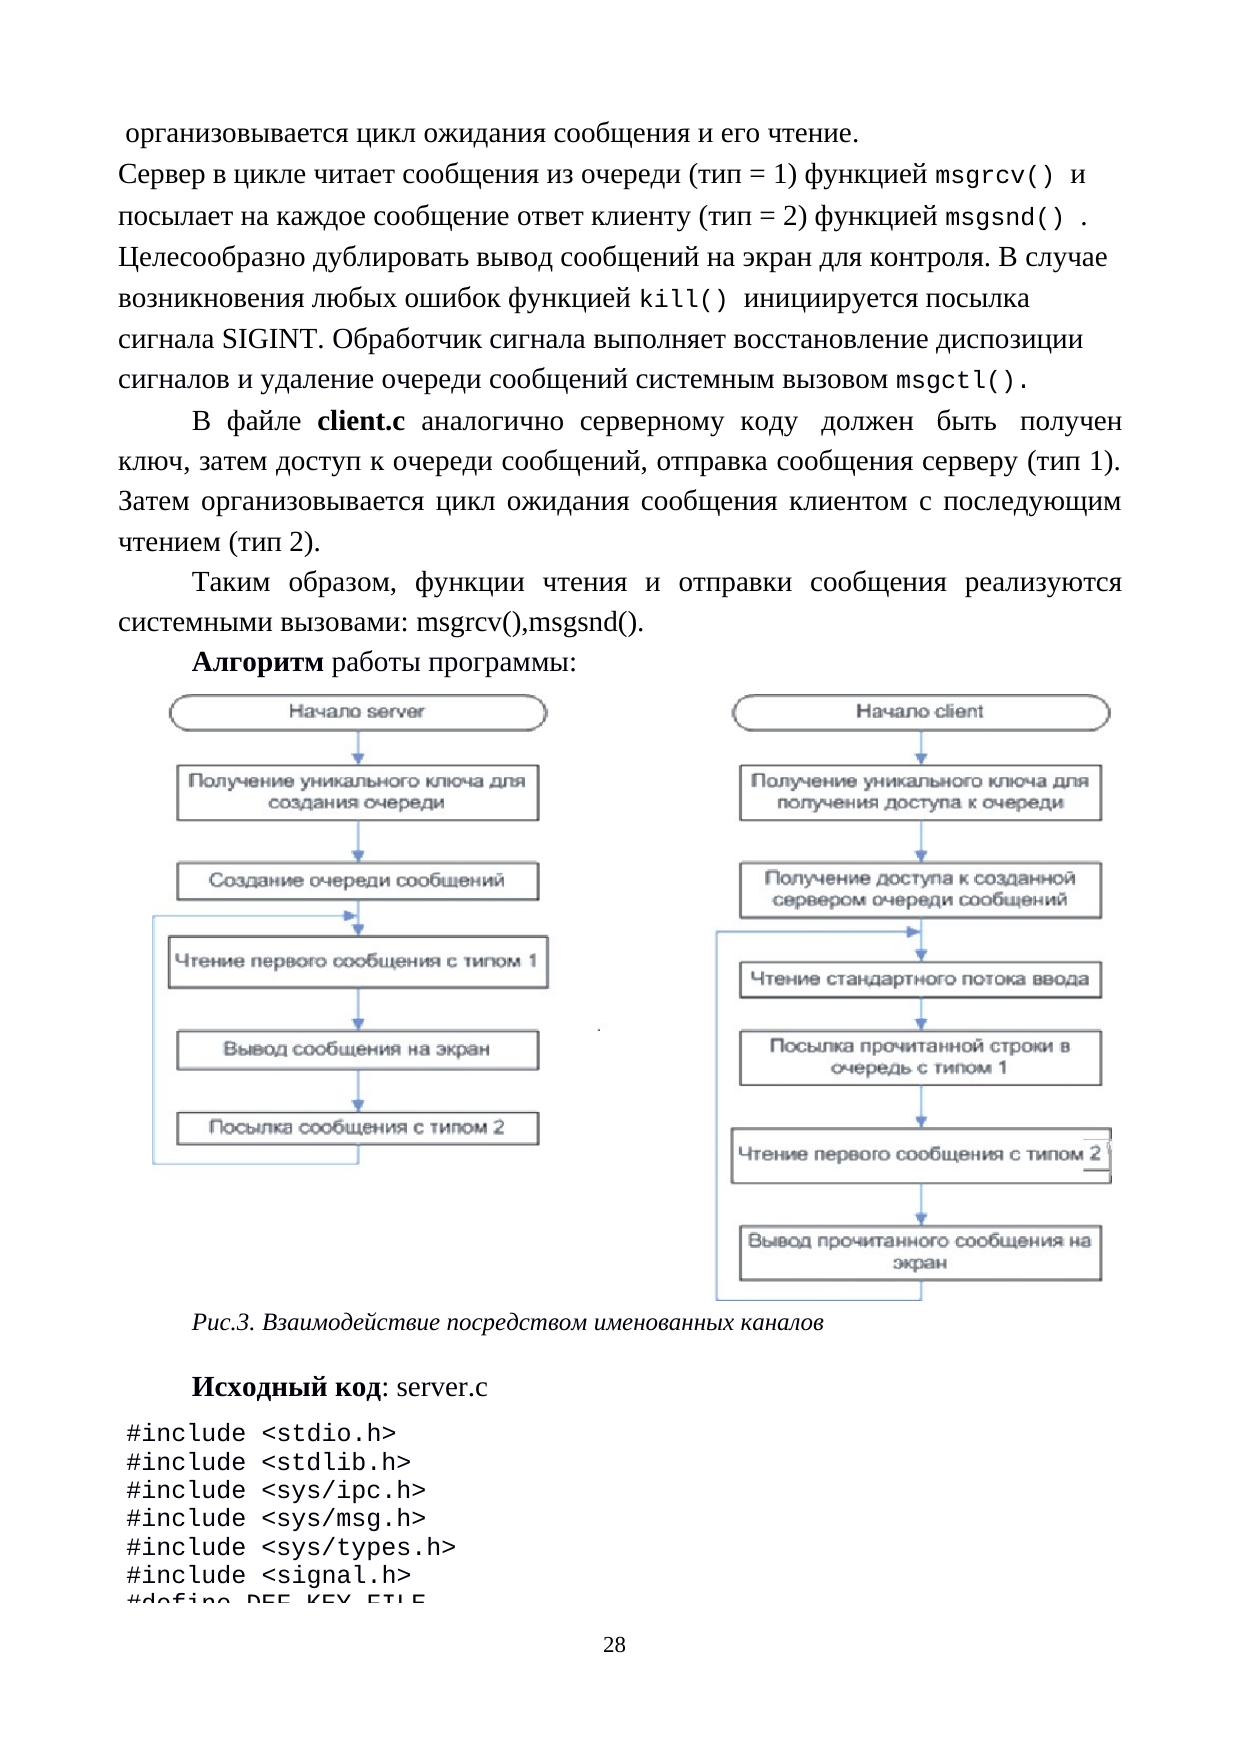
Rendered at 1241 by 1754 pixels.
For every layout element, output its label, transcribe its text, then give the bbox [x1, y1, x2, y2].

text Таким образом, функции чтения и отправки сообщения реализуются системными вызовами: msgrcv(),msgsnd(). [118, 564, 1122, 638]
picture [152, 694, 1113, 1301]
text Исходный код: server.c [192, 1369, 1192, 1403]
text Сервер в цикле читает сообщения из очереди (тип = 1) функцией msgrcv() и посылает на каждое сообщение ответ клиенту (тип = 2) функцией msgsnd() . Целесообразно дублировать вывод сообщений на экран для контроля. В случае возникновения любых ошибок функцией kill() инициируется посылка сигнала SIGINT. Обработчик сигнала выполняет восстановление диспозиции сигналов и удаление очереди сообщений системным вызовом msgctl(). [118, 157, 1110, 396]
text Алгоритм работы программы: [192, 644, 1192, 678]
text В файле client.c аналогично серверному коду должен быть получен ключ, затем доступ к очереди сообщений, отправка сообщения серверу (тип 1). Затем организовывается цикл ожидания сообщения клиентом с последующим чтением (тип 2). [118, 403, 1122, 557]
text организовывается цикл ожидания сообщения и его чтение. [125, 115, 1192, 149]
